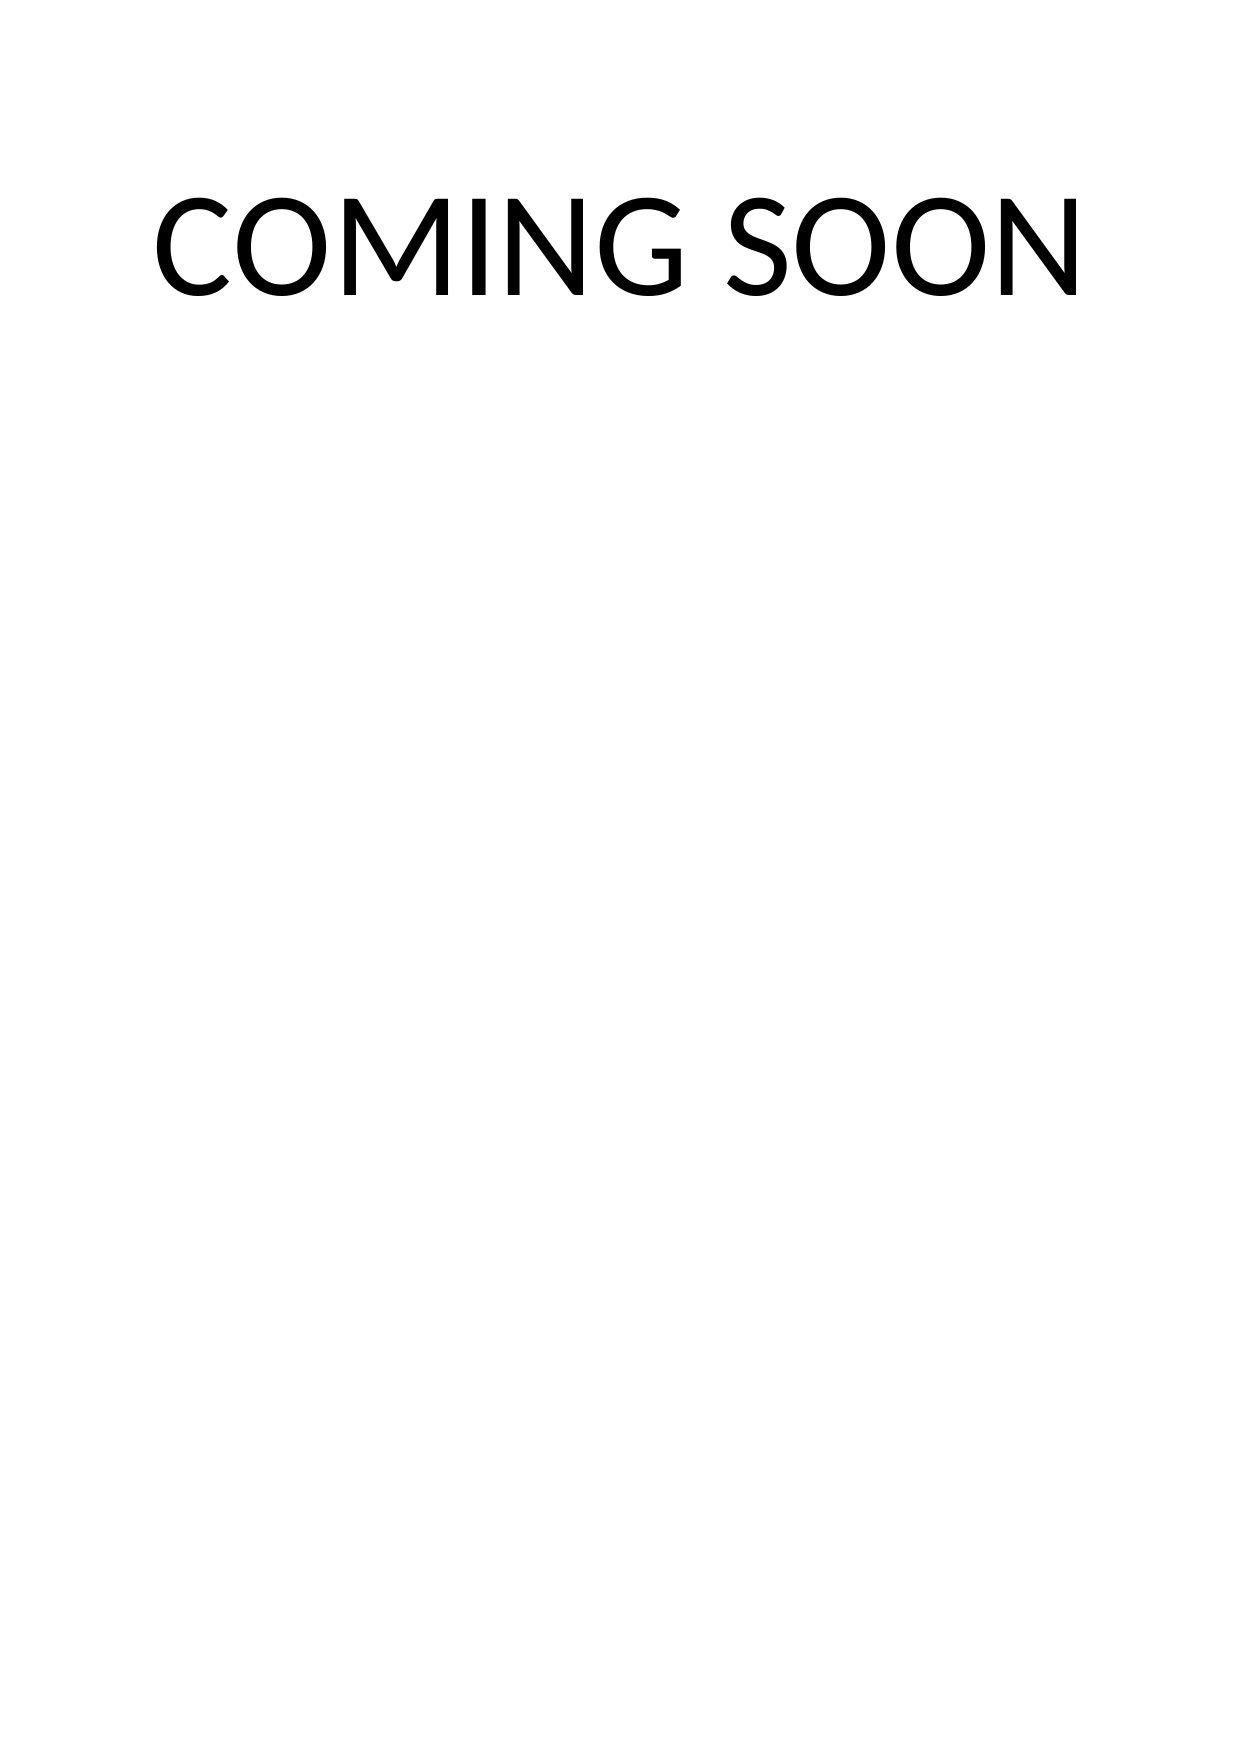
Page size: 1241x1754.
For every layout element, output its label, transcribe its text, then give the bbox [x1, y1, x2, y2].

text COMING SOON [150, 150, 1090, 333]
